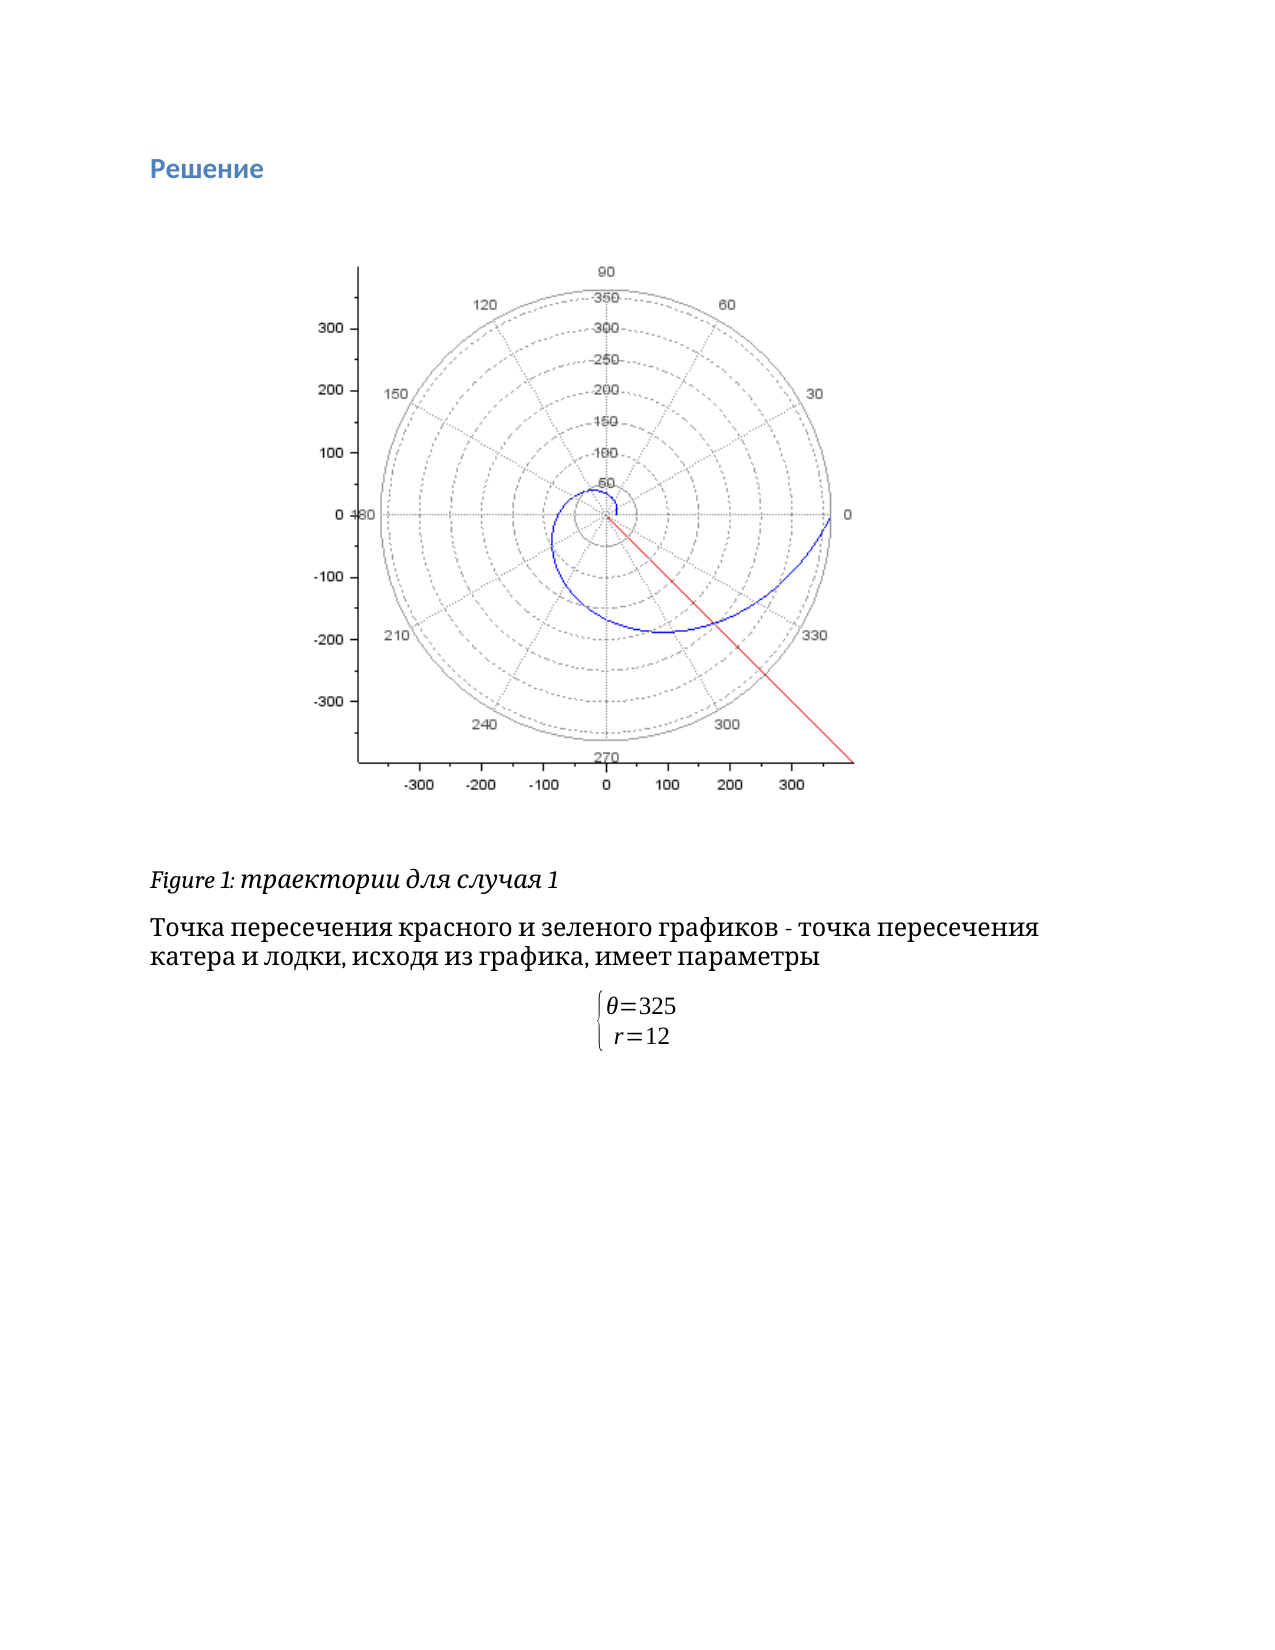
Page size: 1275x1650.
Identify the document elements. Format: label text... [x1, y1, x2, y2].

subtitle Решение [150, 150, 1125, 186]
picture [168, 185, 1044, 846]
text Figure 1: траектории для случая 1 [150, 866, 1125, 895]
text Точка пересечения красного и зеленого графиков - точка пересечения катера и лодки, исходя из графика, имеет параметры [150, 914, 1125, 971]
